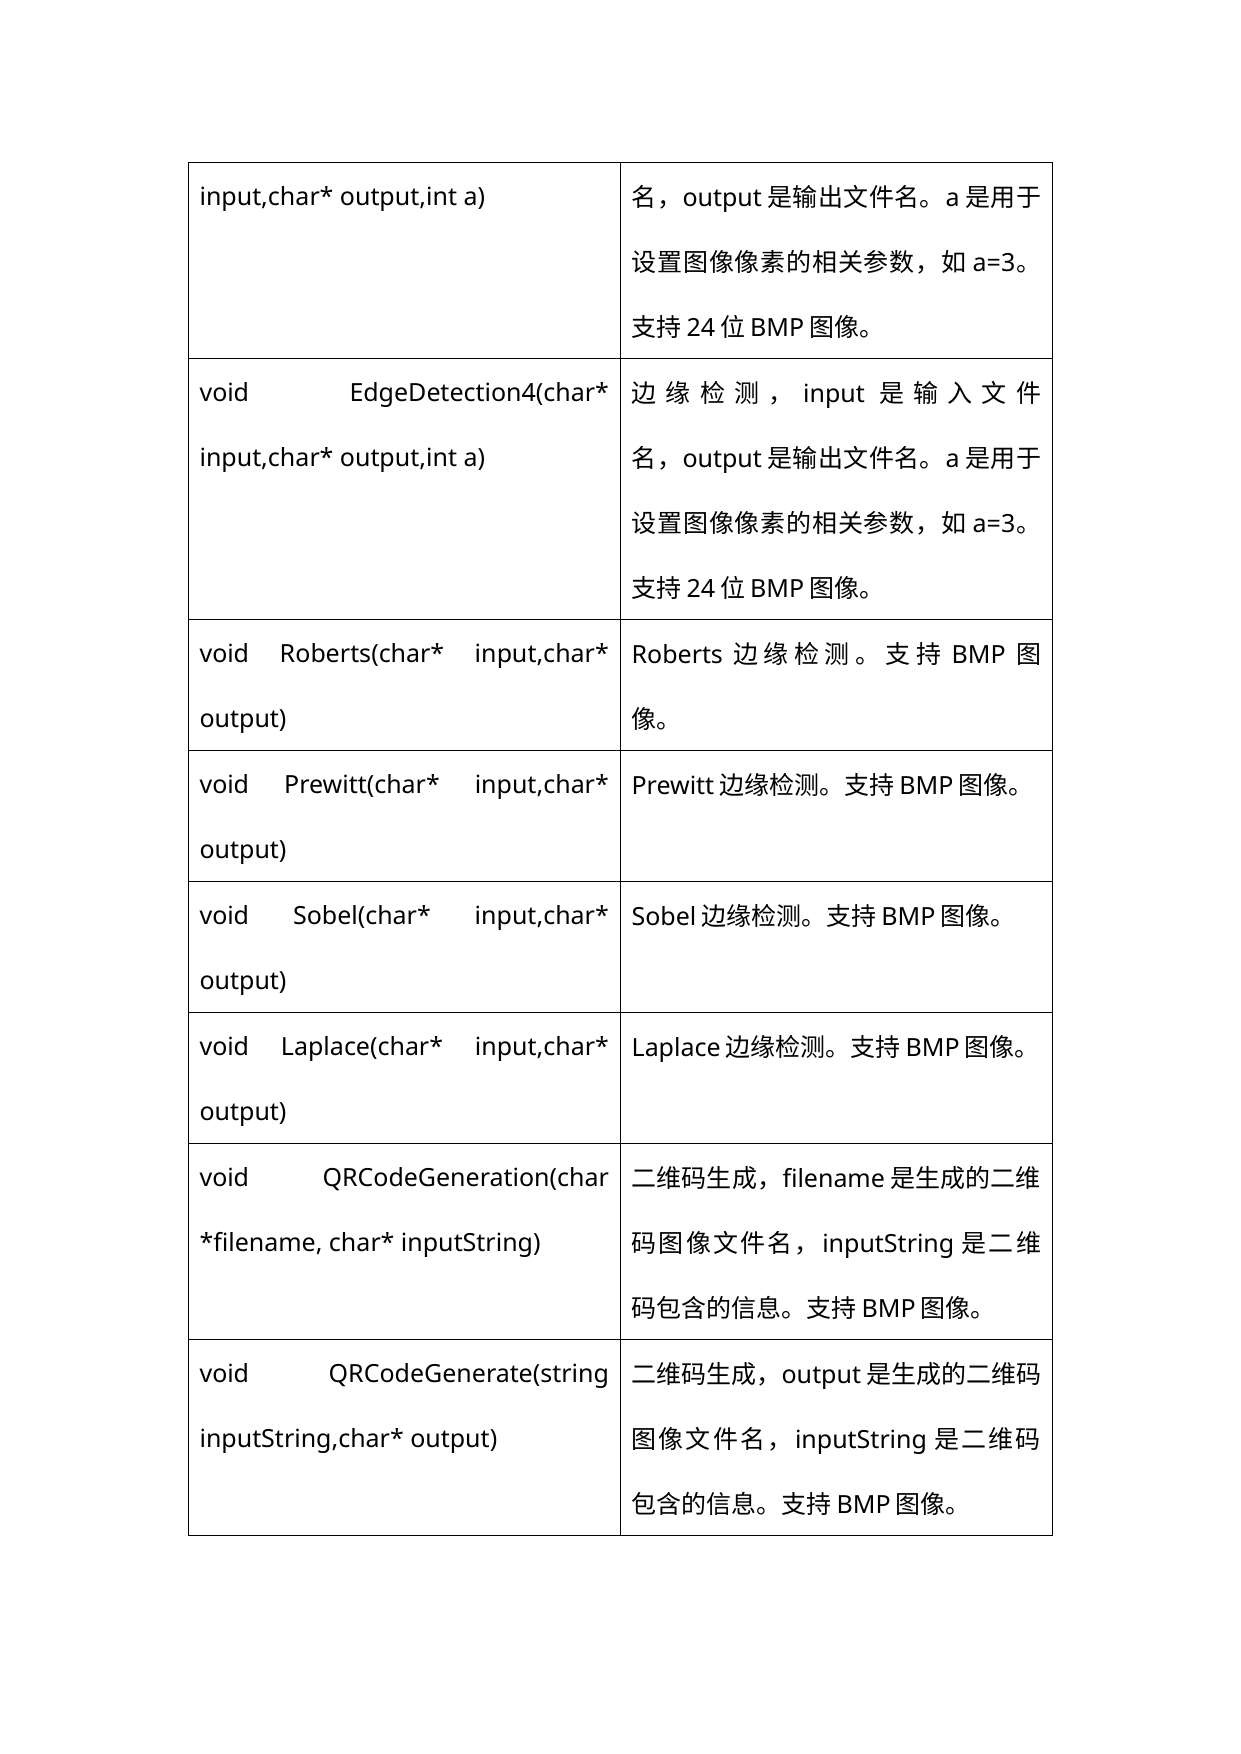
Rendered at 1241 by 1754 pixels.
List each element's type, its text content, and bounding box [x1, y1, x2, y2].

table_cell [621, 163, 1052, 358]
table_cell void Prewitt(char* input,char* output) [189, 751, 620, 881]
table_cell void Laplace(char* input,char* output) [189, 1013, 620, 1143]
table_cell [621, 359, 1052, 619]
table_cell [189, 163, 620, 358]
table_cell Laplace边缘检测。支持BMP图像。 [621, 1013, 1052, 1143]
table_cell void Roberts(char* input,char* output) [189, 620, 620, 750]
table_cell void Sobel(char* input,char* output) [189, 882, 620, 1012]
table_cell void QRCodeGeneration(char *filename, char* inputString) [189, 1144, 620, 1339]
table_cell Sobel边缘检测。支持BMP图像。 [621, 882, 1052, 1012]
table_cell 二维码生成，filename是生成的二维码图像文件名，inputString是二维码包含的信息。支持BMP图像。 [621, 1144, 1052, 1339]
table_cell void EdgeDetection4(char* input,char* output,int a) [189, 359, 620, 619]
table_cell Prewitt边缘检测。支持BMP图像。 [621, 751, 1052, 881]
table_cell 二维码生成，output是生成的二维码图像文件名，inputString是二维码包含的信息。支持BMP图像。 [621, 1340, 1052, 1535]
table_cell void QRCodeGenerate(string inputString,char* output) [189, 1340, 620, 1535]
table_cell Roberts边缘检测。支持BMP图像。 [621, 620, 1052, 750]
